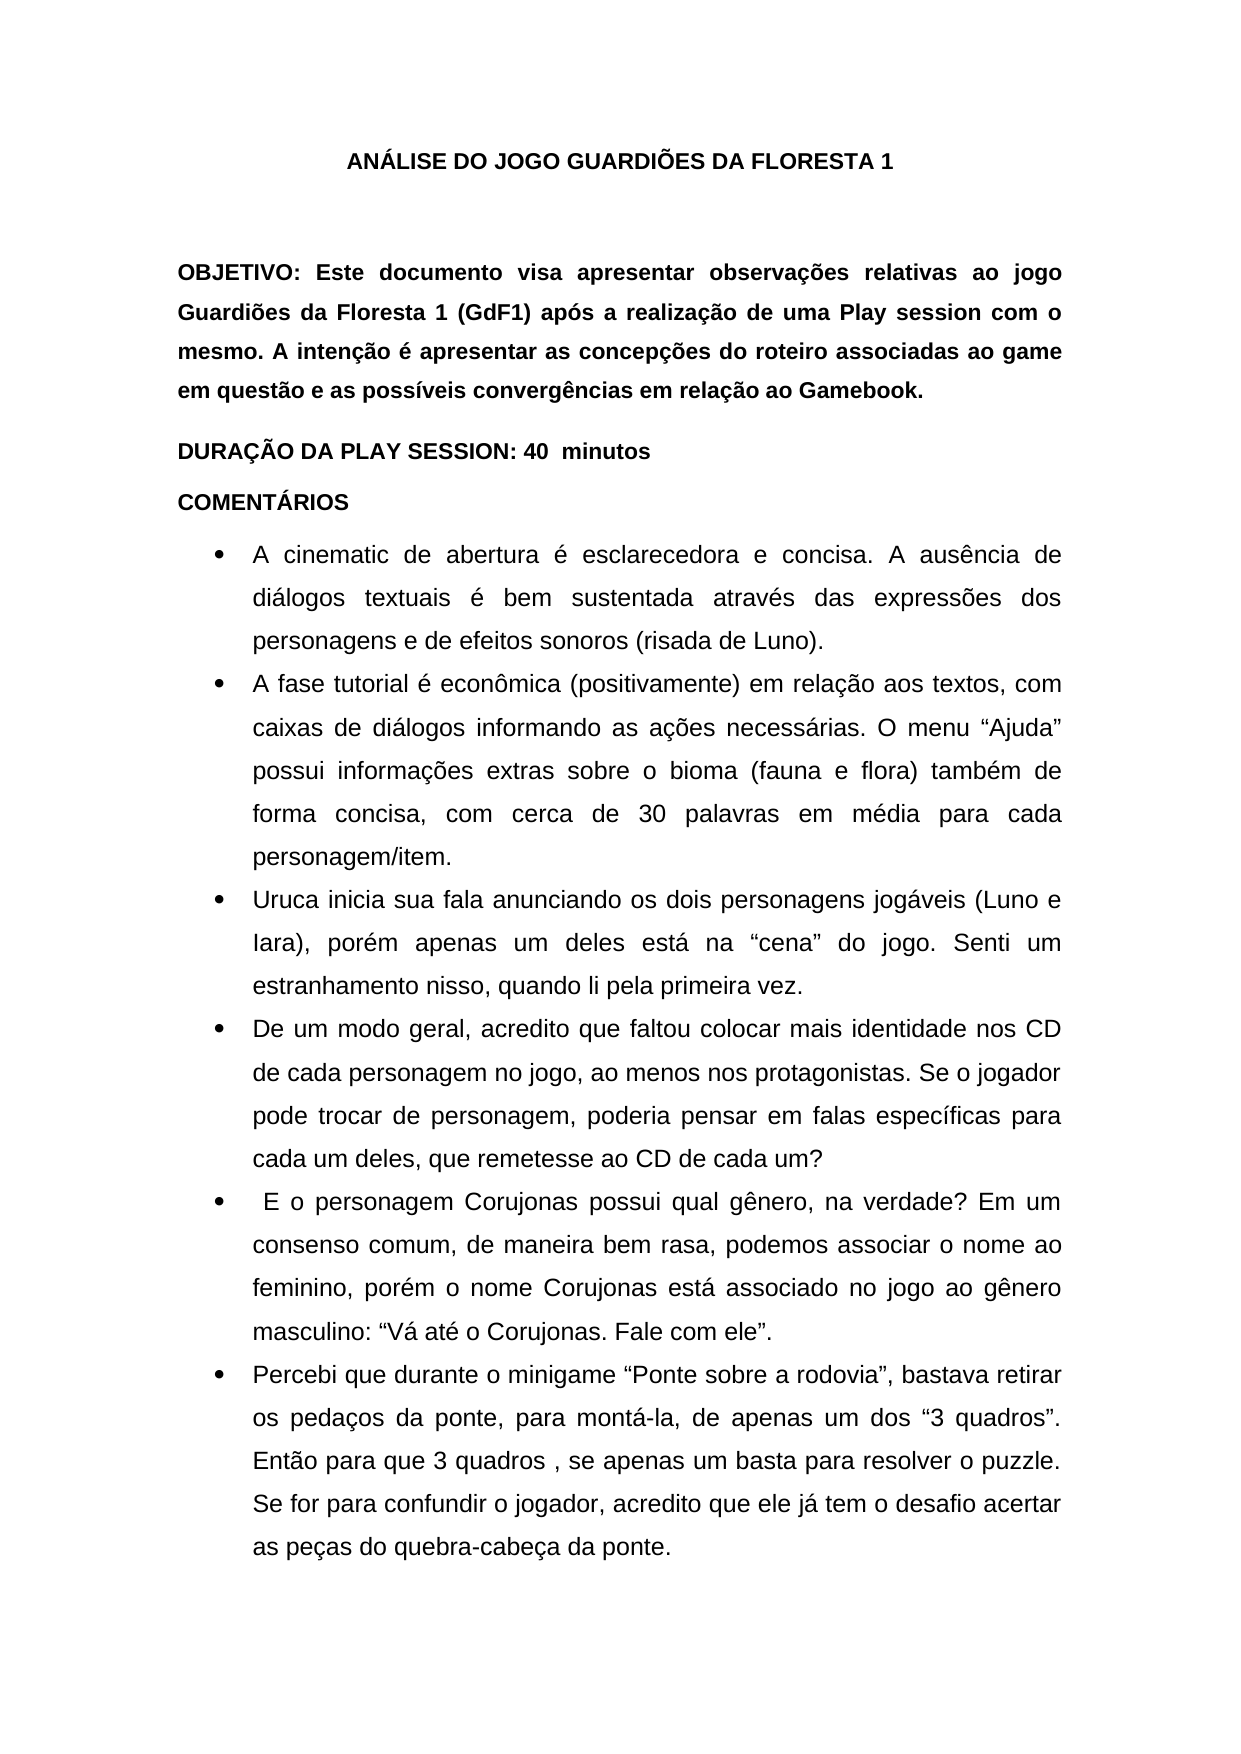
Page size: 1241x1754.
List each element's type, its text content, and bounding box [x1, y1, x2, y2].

text ANÁLISE DO JOGO GUARDIÕES DA FLORESTA 1 [177, 148, 1063, 174]
list Percebi que durante o minigame “Ponte sobre a rodovia”, bastava retirar os pedaços da ponte, para montá-la, de apenas um dos “3 quadros”. Então para que 3 quadros , se apenas um basta para resolver o puzzle. Se for para confundir o jogador, acredito que ele já tem o desafio acertar as peças do quebra-cabeça da ponte. [215, 1360, 1063, 1561]
list E o personagem Corujonas possui qual gênero, na verdade? Em um consenso comum, de maneira bem rasa, podemos associar o nome ao feminino, porém o nome Corujonas está associado no jogo ao gênero masculino: “Vá até o Corujonas. Fale com ele”. [215, 1187, 1063, 1345]
list Uruca inicia sua fala anunciando os dois personagens jogáveis (Luno e Iara), porém apenas um deles está na “cena” do jogo. Senti um estranhamento nisso, quando li pela primeira vez. [215, 885, 1063, 1000]
list A fase tutorial é econômica (positivamente) em relação aos textos, com caixas de diálogos informando as ações necessárias. O menu “Ajuda” possui informações extras sobre o bioma (fauna e flora) também de forma concisa, com cerca de 30 palavras em média para cada personagem/item. [215, 669, 1063, 871]
text DURAÇÃO DA PLAY SESSION: 40 minutos [177, 438, 1063, 464]
list A cinematic de abertura é esclarecedora e concisa. A ausência de diálogos textuais é bem sustentada através das expressões dos personagens e de efeitos sonoros (risada de Luno). [215, 540, 1063, 655]
text COMENTÁRIOS [177, 489, 1063, 515]
list De um modo geral, acredito que faltou colocar mais identidade nos CD de cada personagem no jogo, ao menos nos protagonistas. Se o jogador pode trocar de personagem, poderia pensar em falas específicas para cada um deles, que remetesse ao CD de cada um? [215, 1014, 1063, 1173]
text OBJETIVO: Este documento visa apresentar observações relativas ao jogo Guardiões da Floresta 1 (GdF1) após a realização de uma Play session com o mesmo. A intenção é apresentar as concepções do roteiro associadas ao game em questão e as possíveis convergências em relação ao Gamebook. [177, 259, 1063, 404]
